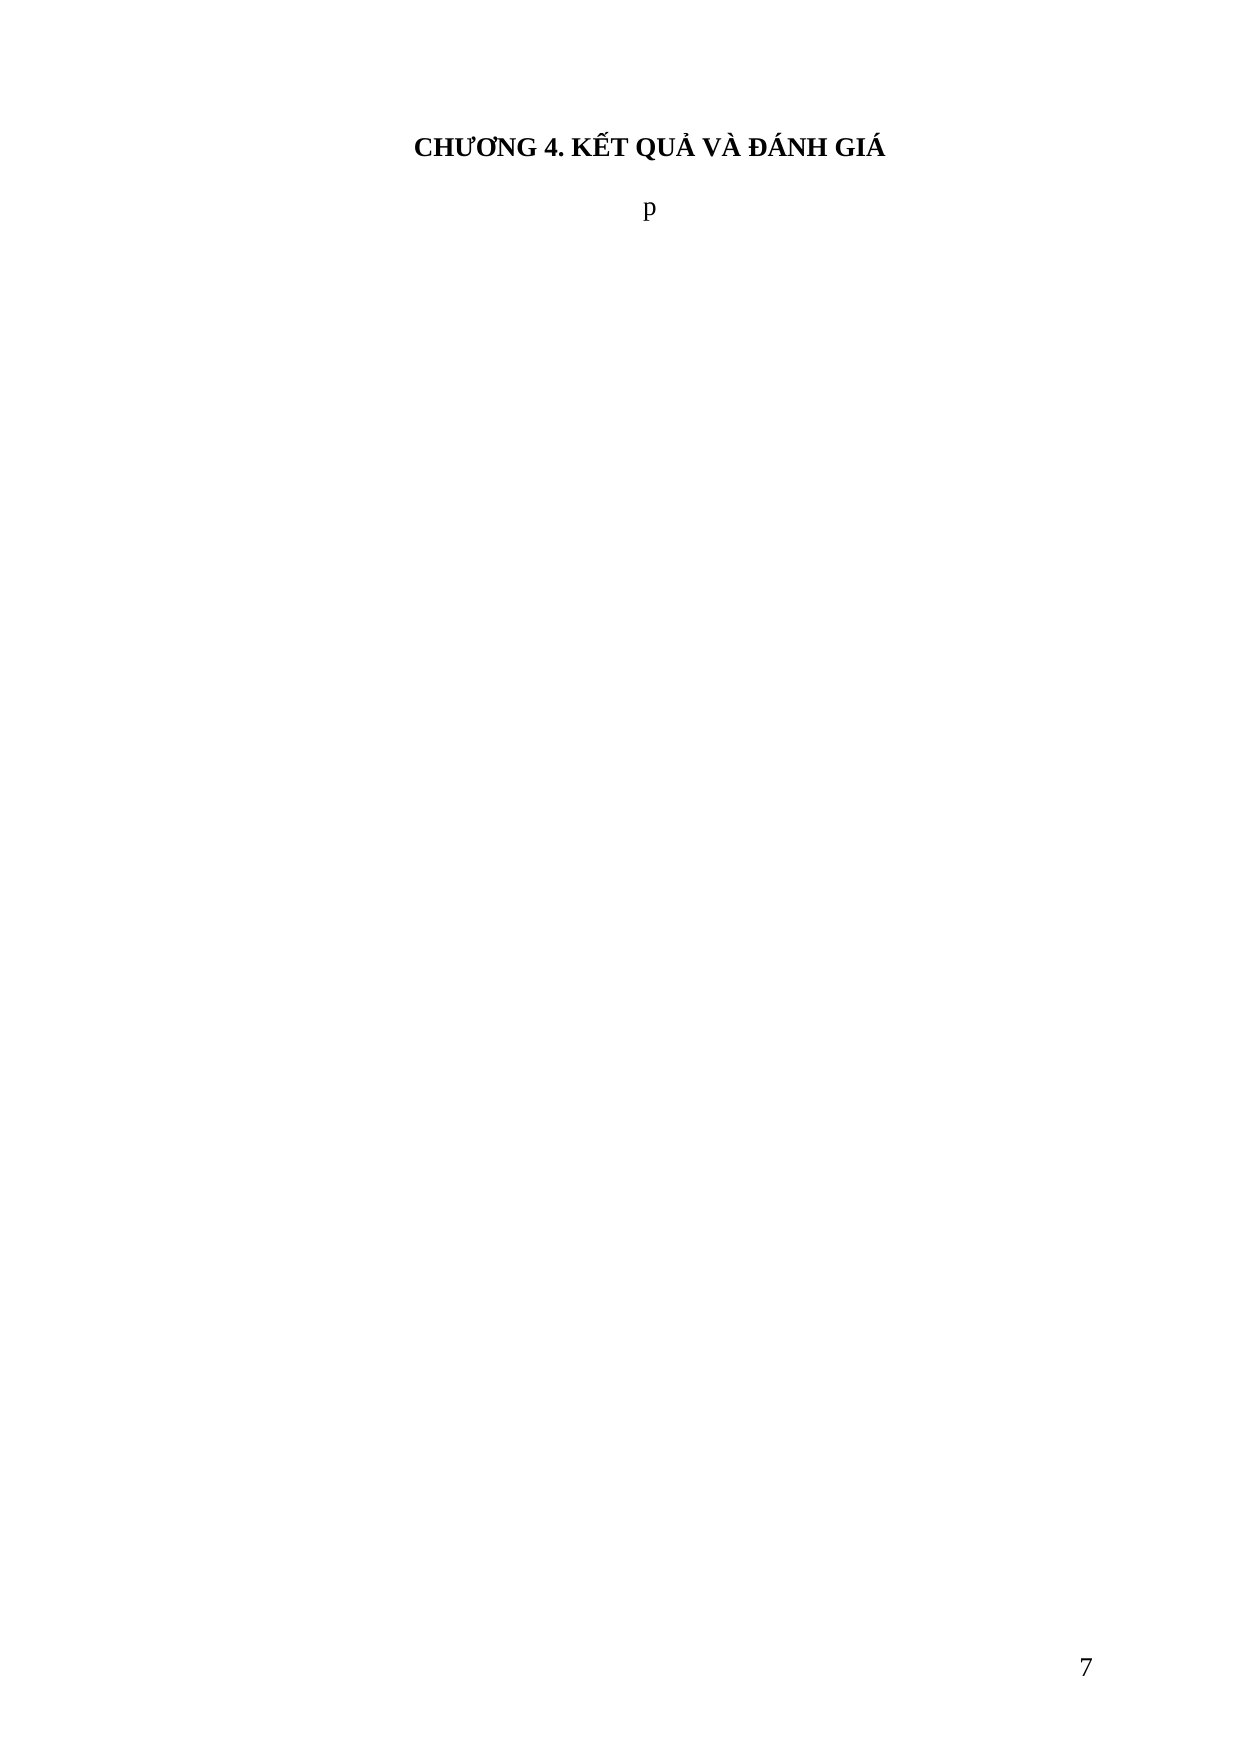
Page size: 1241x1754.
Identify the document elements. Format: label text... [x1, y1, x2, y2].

subtitle KẾT QUẢ VÀ ĐÁNH GIÁ [207, 131, 1092, 162]
text p [207, 190, 1092, 221]
